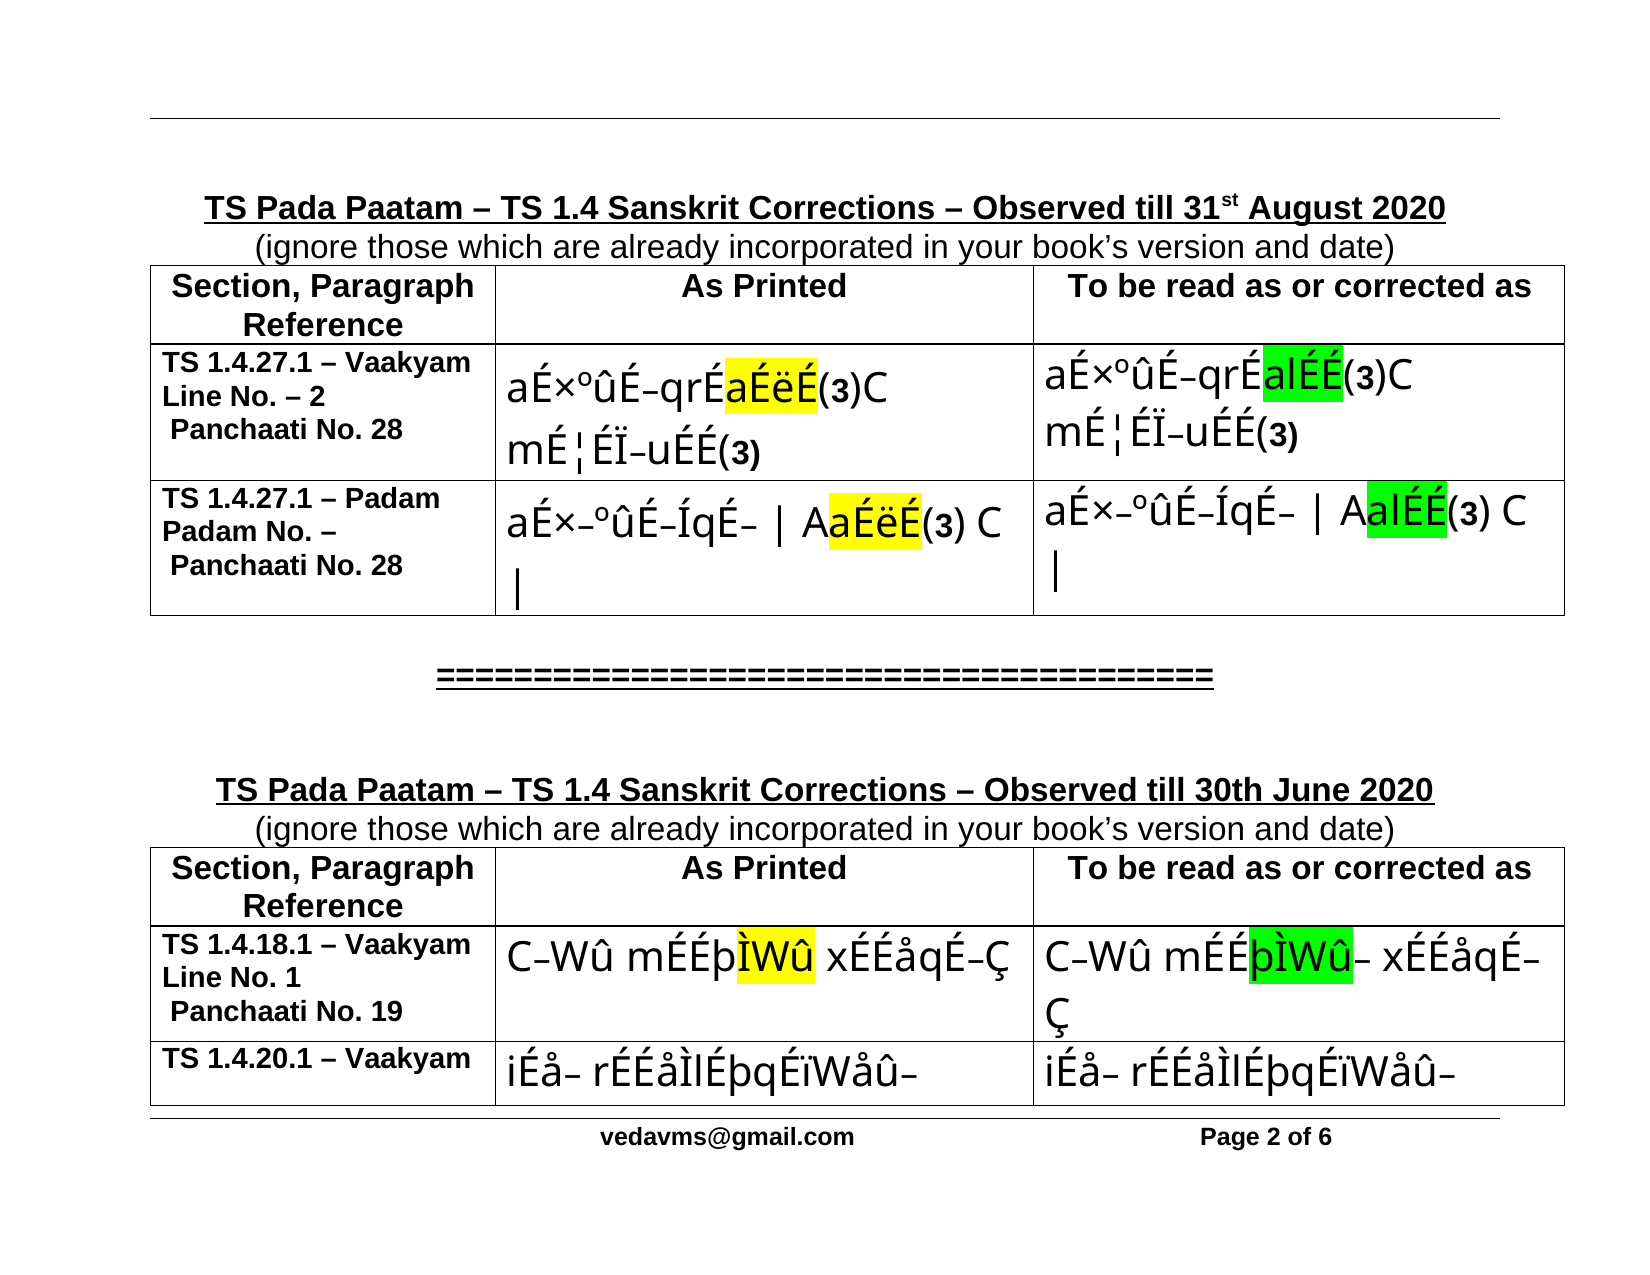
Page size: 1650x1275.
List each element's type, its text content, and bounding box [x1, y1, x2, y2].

table_cell aÉ×–ºûÉ–ÍqÉ– | AalÉÉ(3) C | [1034, 481, 1564, 615]
text (ignore those which are already incorporated in your book’s version and date) [150, 808, 1500, 847]
text (ignore those which are already incorporated in your book’s version and date) [150, 227, 1500, 265]
table_header To be read as or corrected as [1034, 266, 1564, 343]
table_header aÉ×ºûÉ–qrÉalÉÉ(3)C mÉ¦ÉÏ–uÉÉ(3) [1034, 345, 1564, 480]
table_cell TS 1.4.20.1 – Vaakyam Line No. – last line Panchaati No. 21 [151, 1042, 495, 1105]
table_header aÉ×ºûÉ–qrÉaÉëÉ(3)C mÉ¦ÉÏ–uÉÉ(3) [496, 345, 1033, 480]
table_cell TS 1.4.27.1 – Padam Padam No. – Panchaati No. 28 [151, 481, 495, 615]
table_header Section, Paragraph Reference [151, 848, 495, 925]
table_cell iÉå– rÉÉåÌlÉþqÉïWåû–lSìÉrÉ iuÉÉ || 21 [496, 1042, 1033, 1105]
table_header TS 1.4.27.1 – Vaakyam Line No. – 2 Panchaati No. 28 [151, 345, 495, 480]
table_header C–Wû mÉÉþÌWû– xÉÉåqÉ–Ç [1034, 927, 1564, 1041]
table_cell aÉ×–ºûÉ–ÍqÉ– | AaÉëÉ(3) C | [496, 481, 1033, 615]
table_header C–Wû mÉÉþÌWû xÉÉåqÉ–Ç [496, 927, 1033, 1041]
table_header As Printed [496, 266, 1033, 343]
table_header As Printed [496, 848, 1033, 925]
table_cell iÉå– rÉÉåÌlÉþqÉïWåû–lSìÉrÉþ iuÉÉ || 21 [1034, 1042, 1564, 1105]
table_header TS 1.4.18.1 – Vaakyam Line No. 1 Panchaati No. 19 [151, 927, 495, 1041]
table_header To be read as or corrected as [1034, 848, 1564, 925]
text TS Pada Paatam – TS 1.4 Sanskrit Corrections – Observed till 31st August 2020 [150, 188, 1500, 227]
table_header Section, Paragraph Reference [151, 266, 495, 343]
text ======================================== [150, 655, 1500, 693]
text TS Pada Paatam – TS 1.4 Sanskrit Corrections – Observed till 30th June 2020 [150, 770, 1500, 808]
